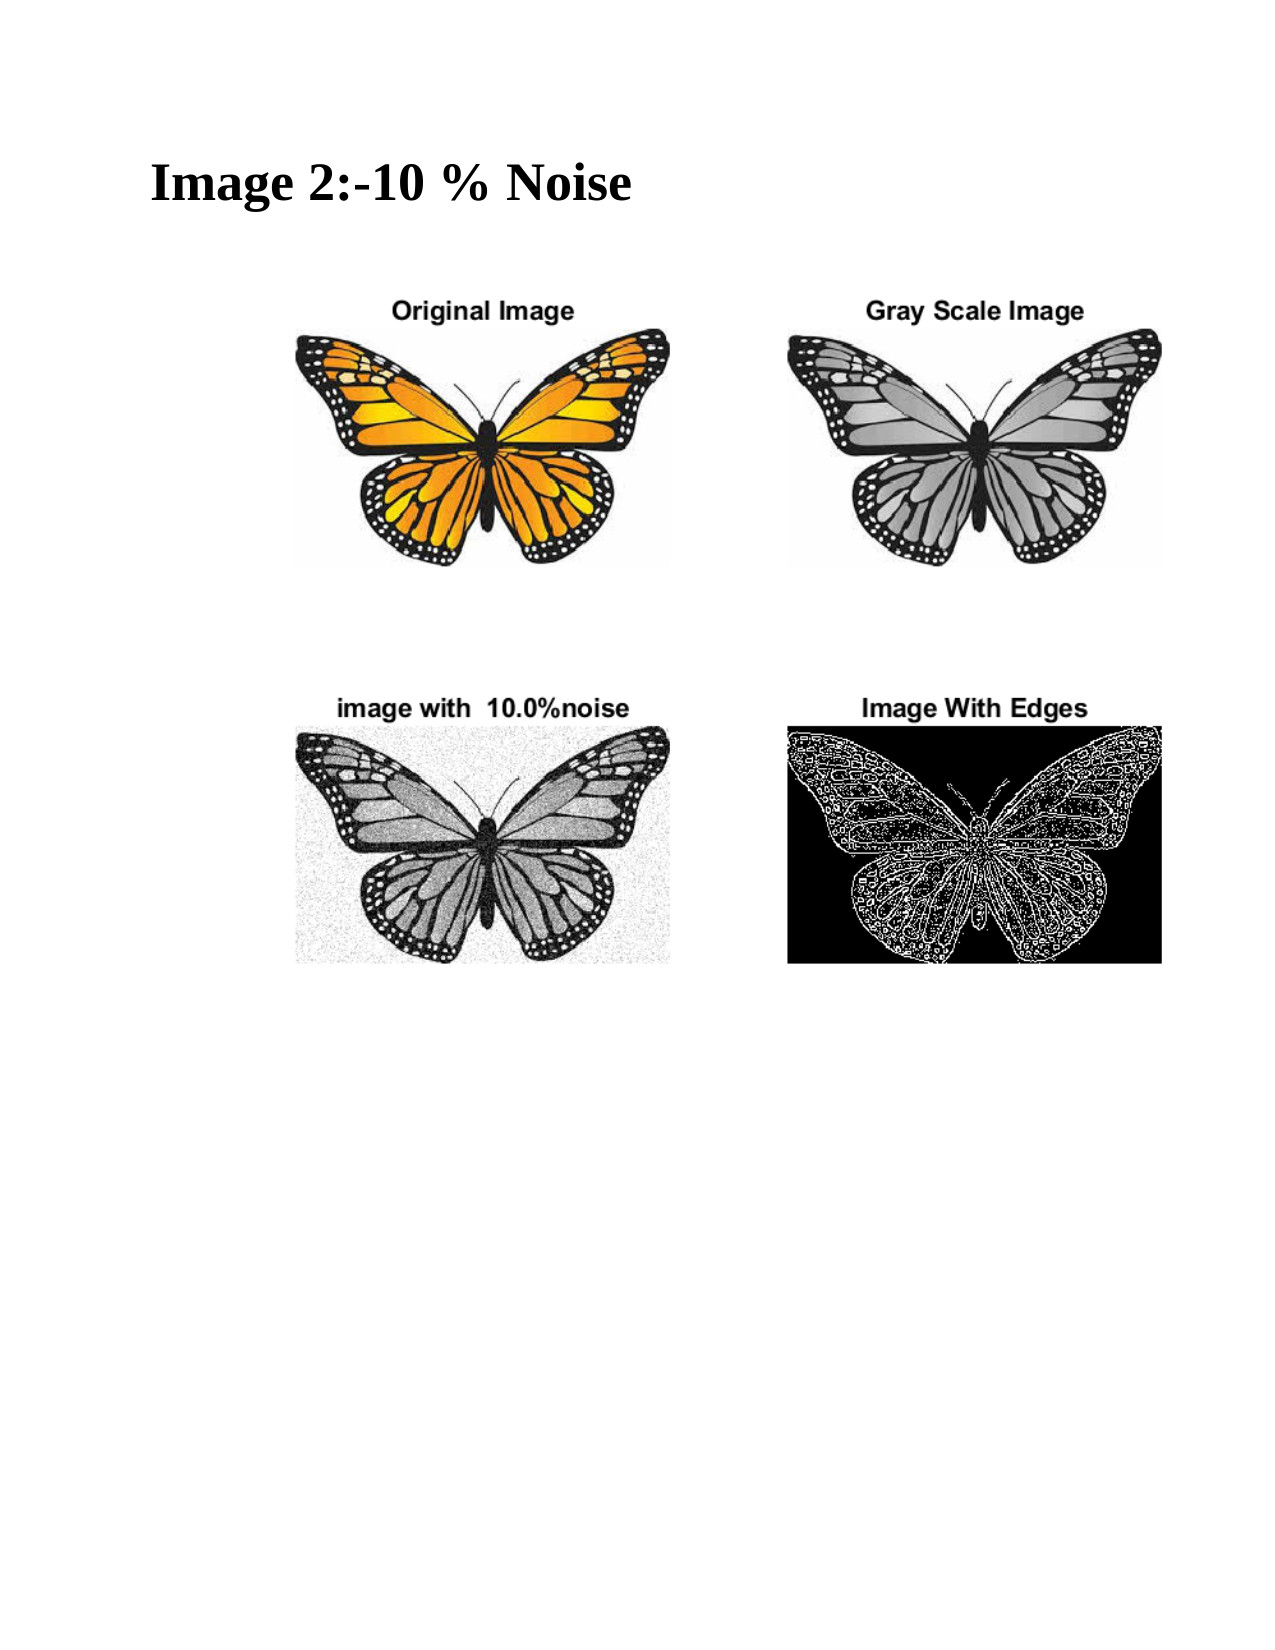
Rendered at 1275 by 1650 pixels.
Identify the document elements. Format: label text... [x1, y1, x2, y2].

picture [150, 242, 1268, 1080]
text Image 2:-10 % Noise [150, 150, 1125, 212]
